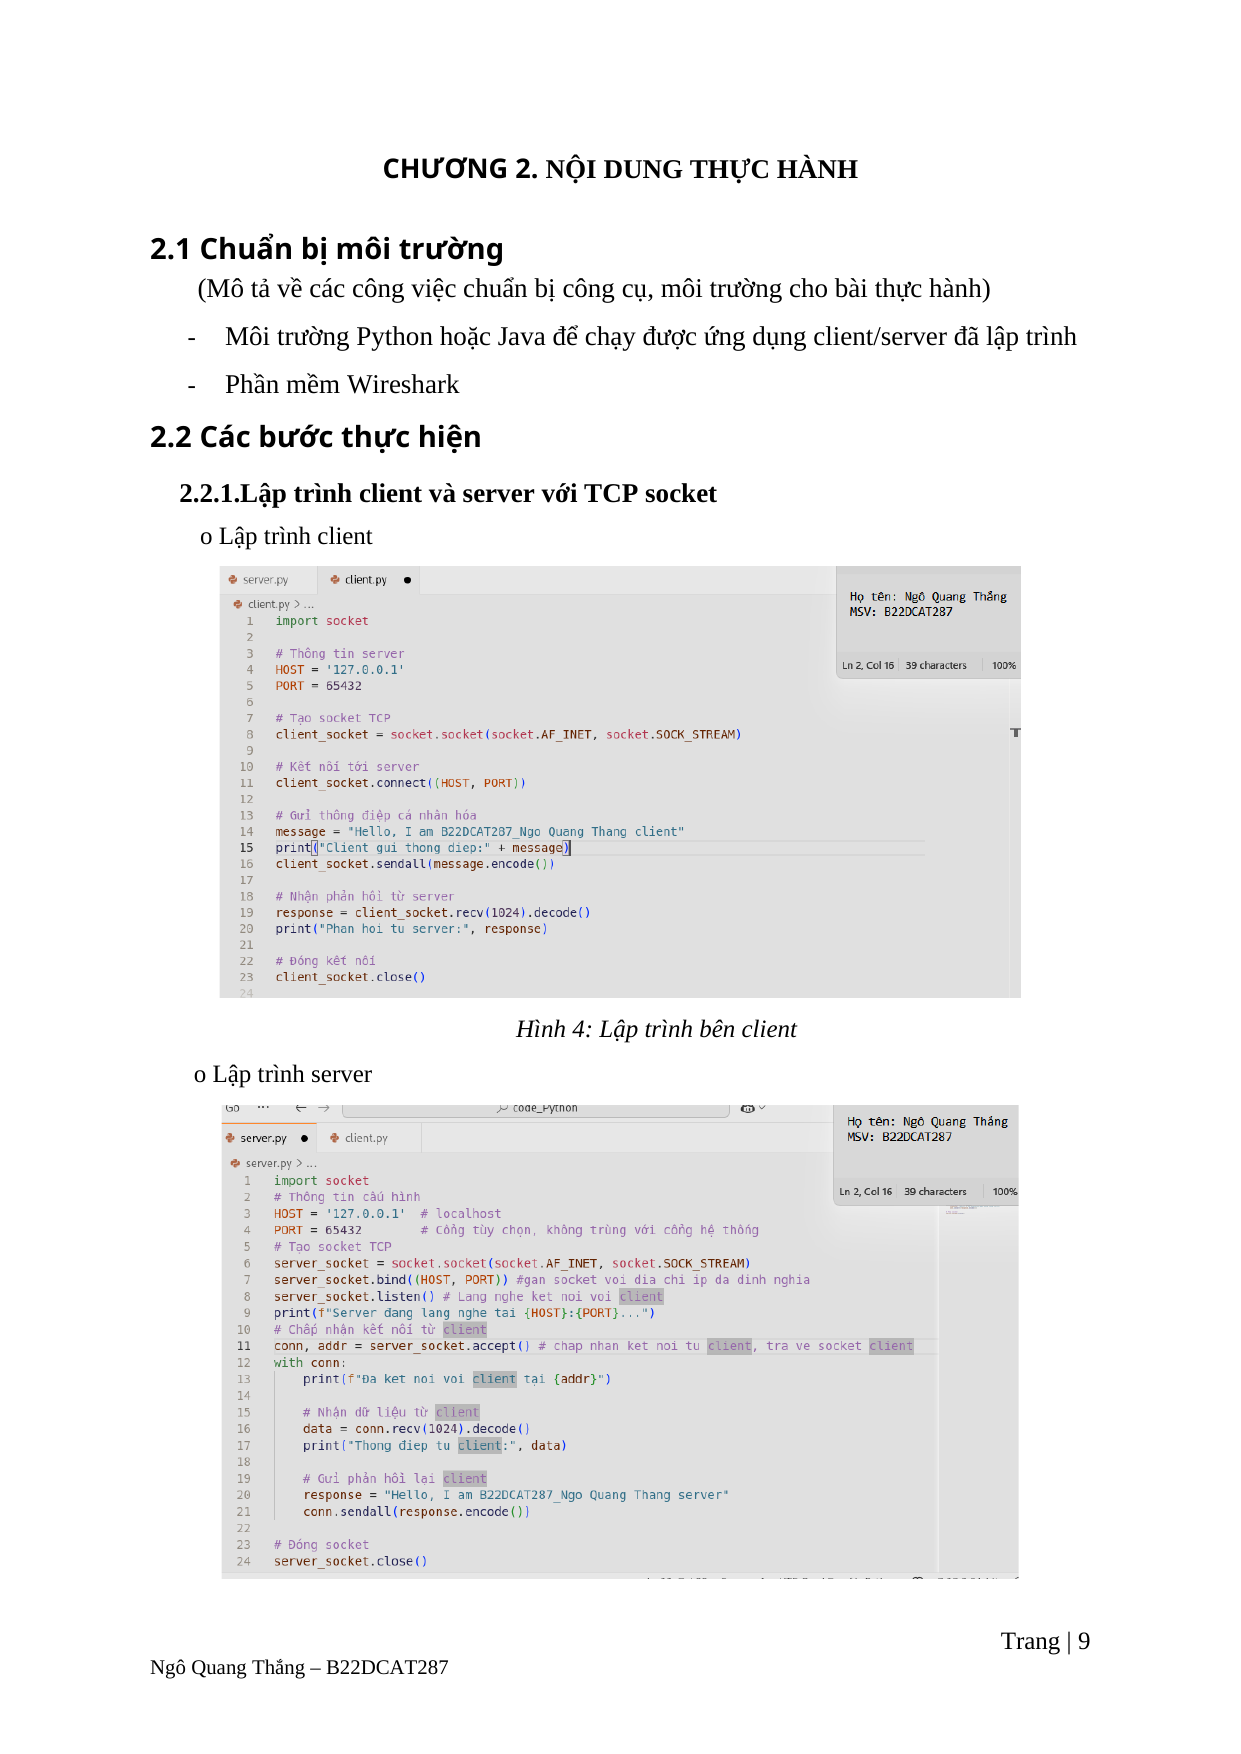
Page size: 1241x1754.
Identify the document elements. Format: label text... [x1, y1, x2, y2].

text Môi trường Python hoặc Java để chạy được ứng dụng client/server đã lập trình [187, 320, 1090, 351]
text Các bước thực hiện [150, 416, 1090, 456]
text (Mô tả về các công việc chuẩn bị công cụ, môi trường cho bài thực hành) [150, 272, 1090, 303]
picture [219, 566, 1021, 998]
subtitle 2.2.1.Lập trình client và server với TCP socket [150, 477, 1090, 508]
picture [221, 1105, 1019, 1579]
text o Lập trình client [150, 521, 1090, 550]
text Chuẩn bị môi trường [150, 228, 1090, 268]
text Phần mềm Wireshark [187, 368, 1090, 399]
text Hình 4: Lập trình bên client [225, 1014, 1090, 1043]
text o Lập trình server [150, 1059, 1090, 1088]
text NỘI DUNG THỰC HÀNH [150, 150, 1090, 187]
